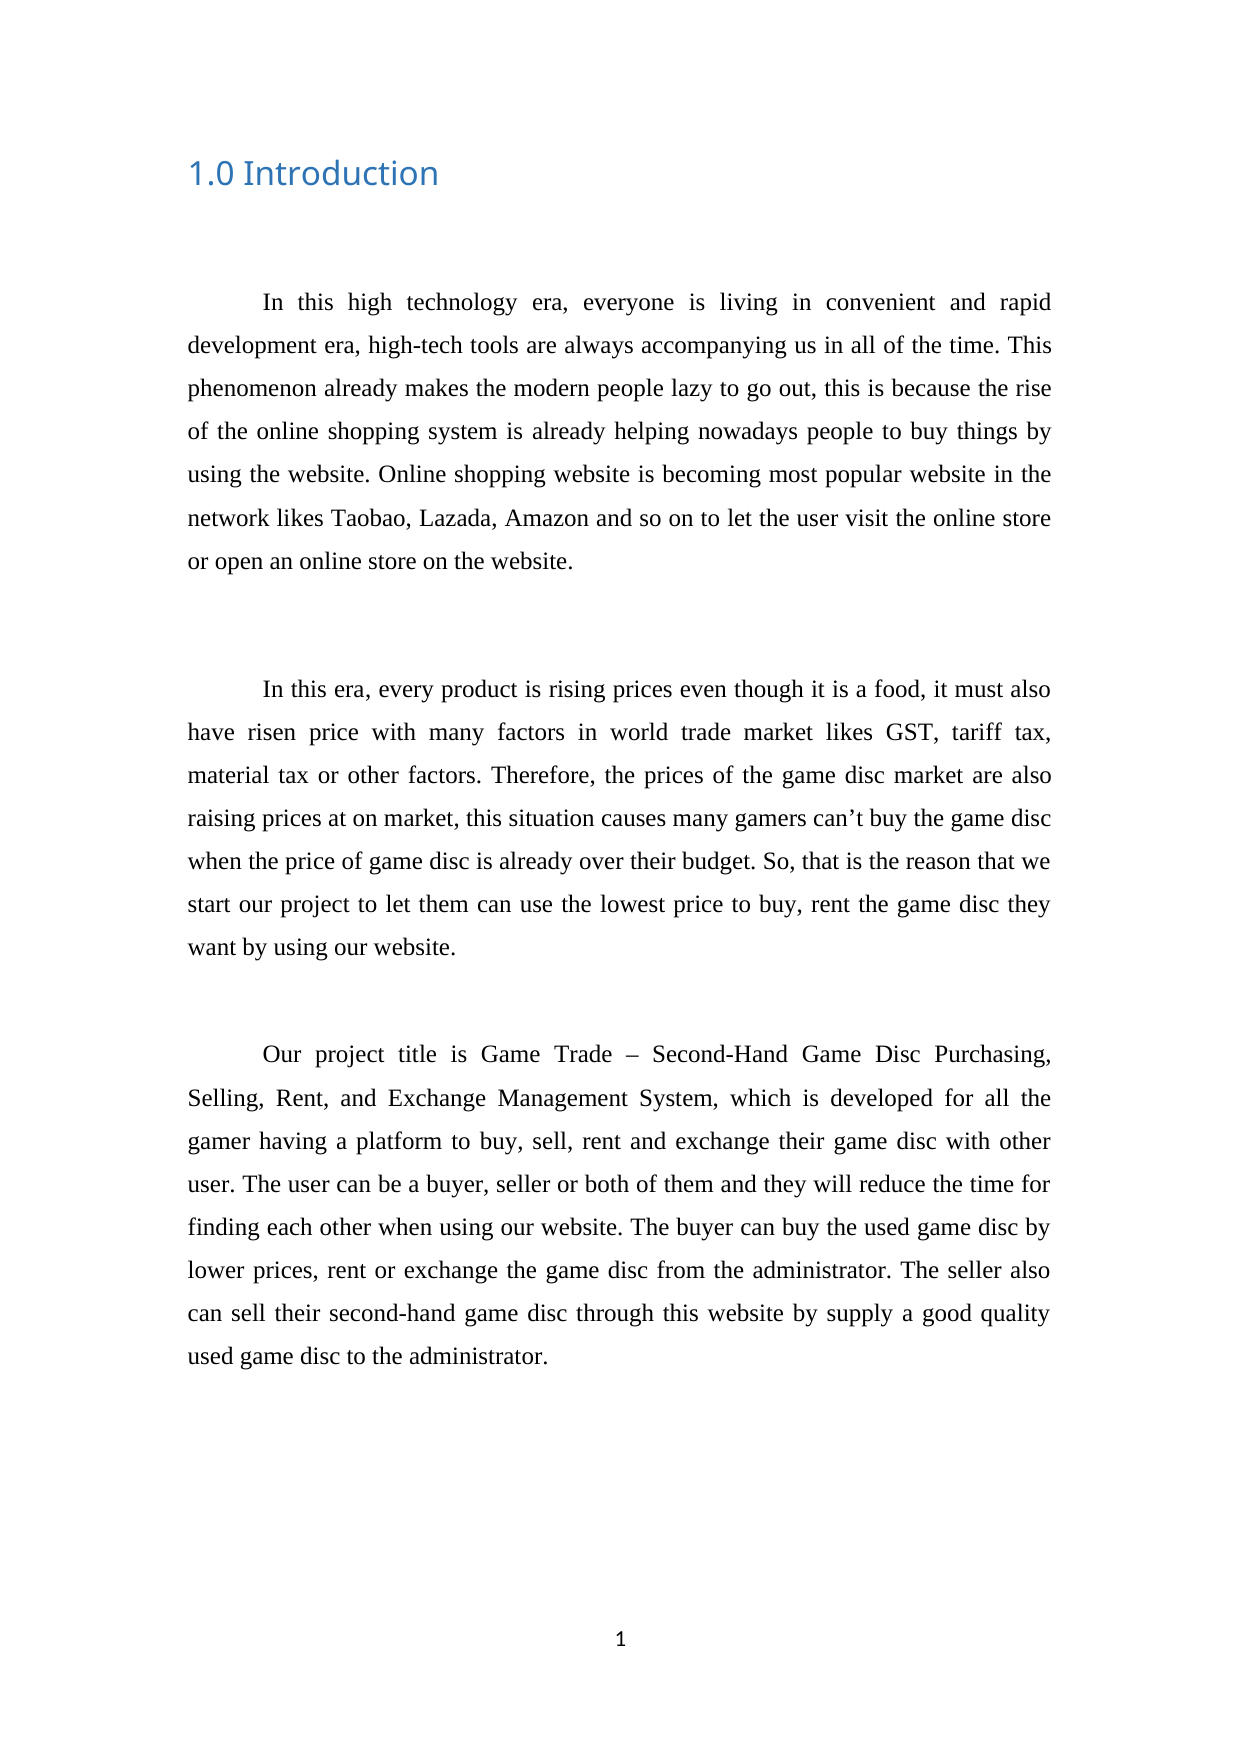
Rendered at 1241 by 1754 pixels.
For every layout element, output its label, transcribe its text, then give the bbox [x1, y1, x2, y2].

text 1.0 Introduction [187, 150, 1053, 195]
text Our project title is Game Trade – Second-Hand Game Disc Purchasing, Selling, Rent, and Exchange Management System, which is developed for all the gamer having a platform to buy, sell, rent and exchange their game disc with other user. The user can be a buyer, seller or both of them and they will reduce the time for finding each other when using our website. The buyer can buy the used game disc by lower prices, rent or exchange the game disc from the administrator. The seller also can sell their second-hand game disc through this website by supply a good quality used game disc to the administrator. [187, 1039, 1052, 1370]
text In this high technology era, everyone is living in convenient and rapid development era, high-tech tools are always accompanying us in all of the time. This phenomenon already makes the modern people lazy to go out, this is because the rise of the online shopping system is already helping nowadays people to buy things by using the website. Online shopping website is becoming most popular website in the network likes Taobao, Lazada, Amazon and so on to let the user visit the online store or open an online store on the website. [187, 287, 1053, 574]
text In this era, every product is rising prices even though it is a food, it must also have risen price with many factors in world trade market likes GST, tariff tax, material tax or other factors. Therefore, the prices of the game disc market are also raising prices at on market, this situation causes many gamers can’t buy the game disc when the price of game disc is already over their budget. So, that is the reason that we start our project to let them can use the lowest price to buy, rent the game disc they want by using our website. [187, 674, 1053, 961]
